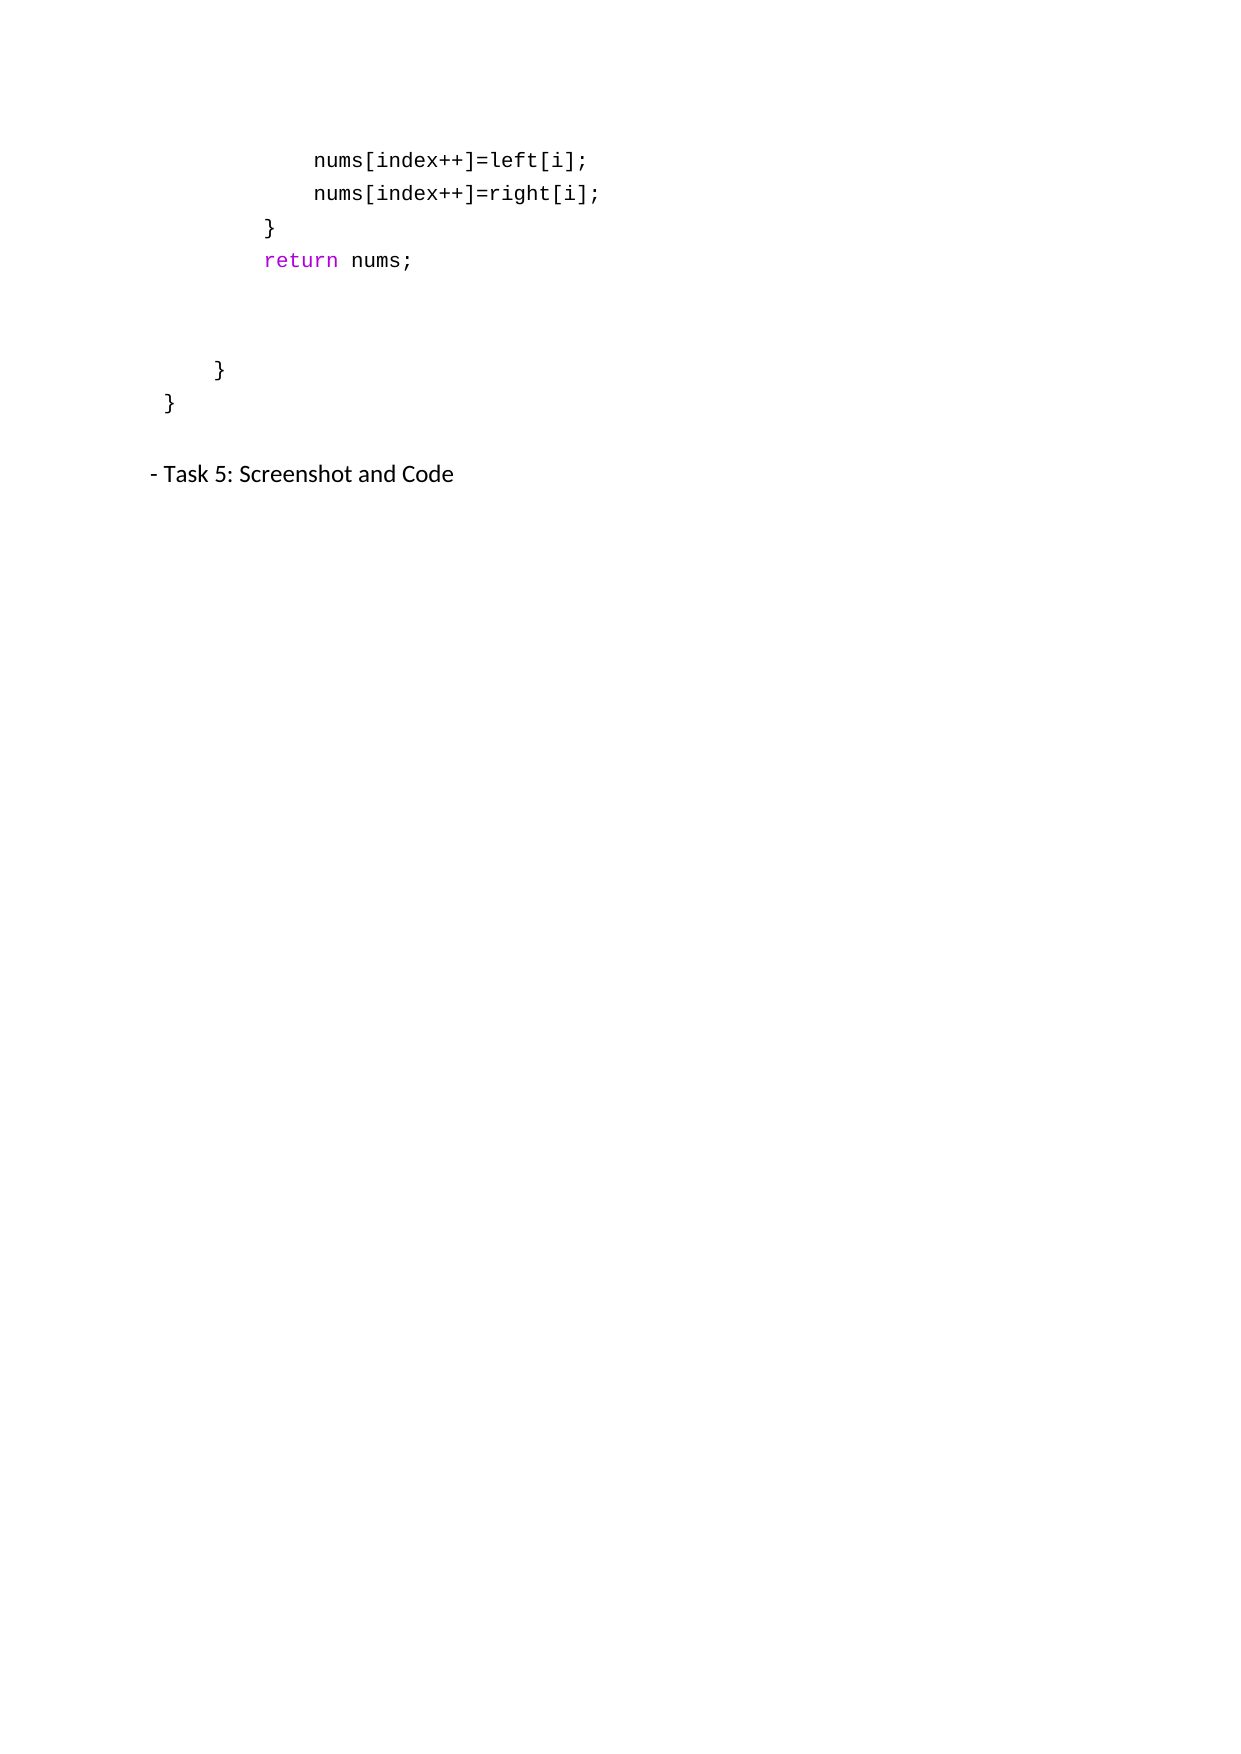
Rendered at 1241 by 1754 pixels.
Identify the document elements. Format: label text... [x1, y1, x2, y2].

text } [163, 217, 1055, 240]
text nums[index++]=right[i]; [163, 183, 1055, 207]
text } [163, 359, 1055, 382]
list Task 5: Screenshot and Code [150, 458, 1055, 489]
text return nums; [163, 250, 1055, 273]
text } [163, 392, 1055, 416]
text nums[index++]=left[i]; [163, 150, 1055, 174]
